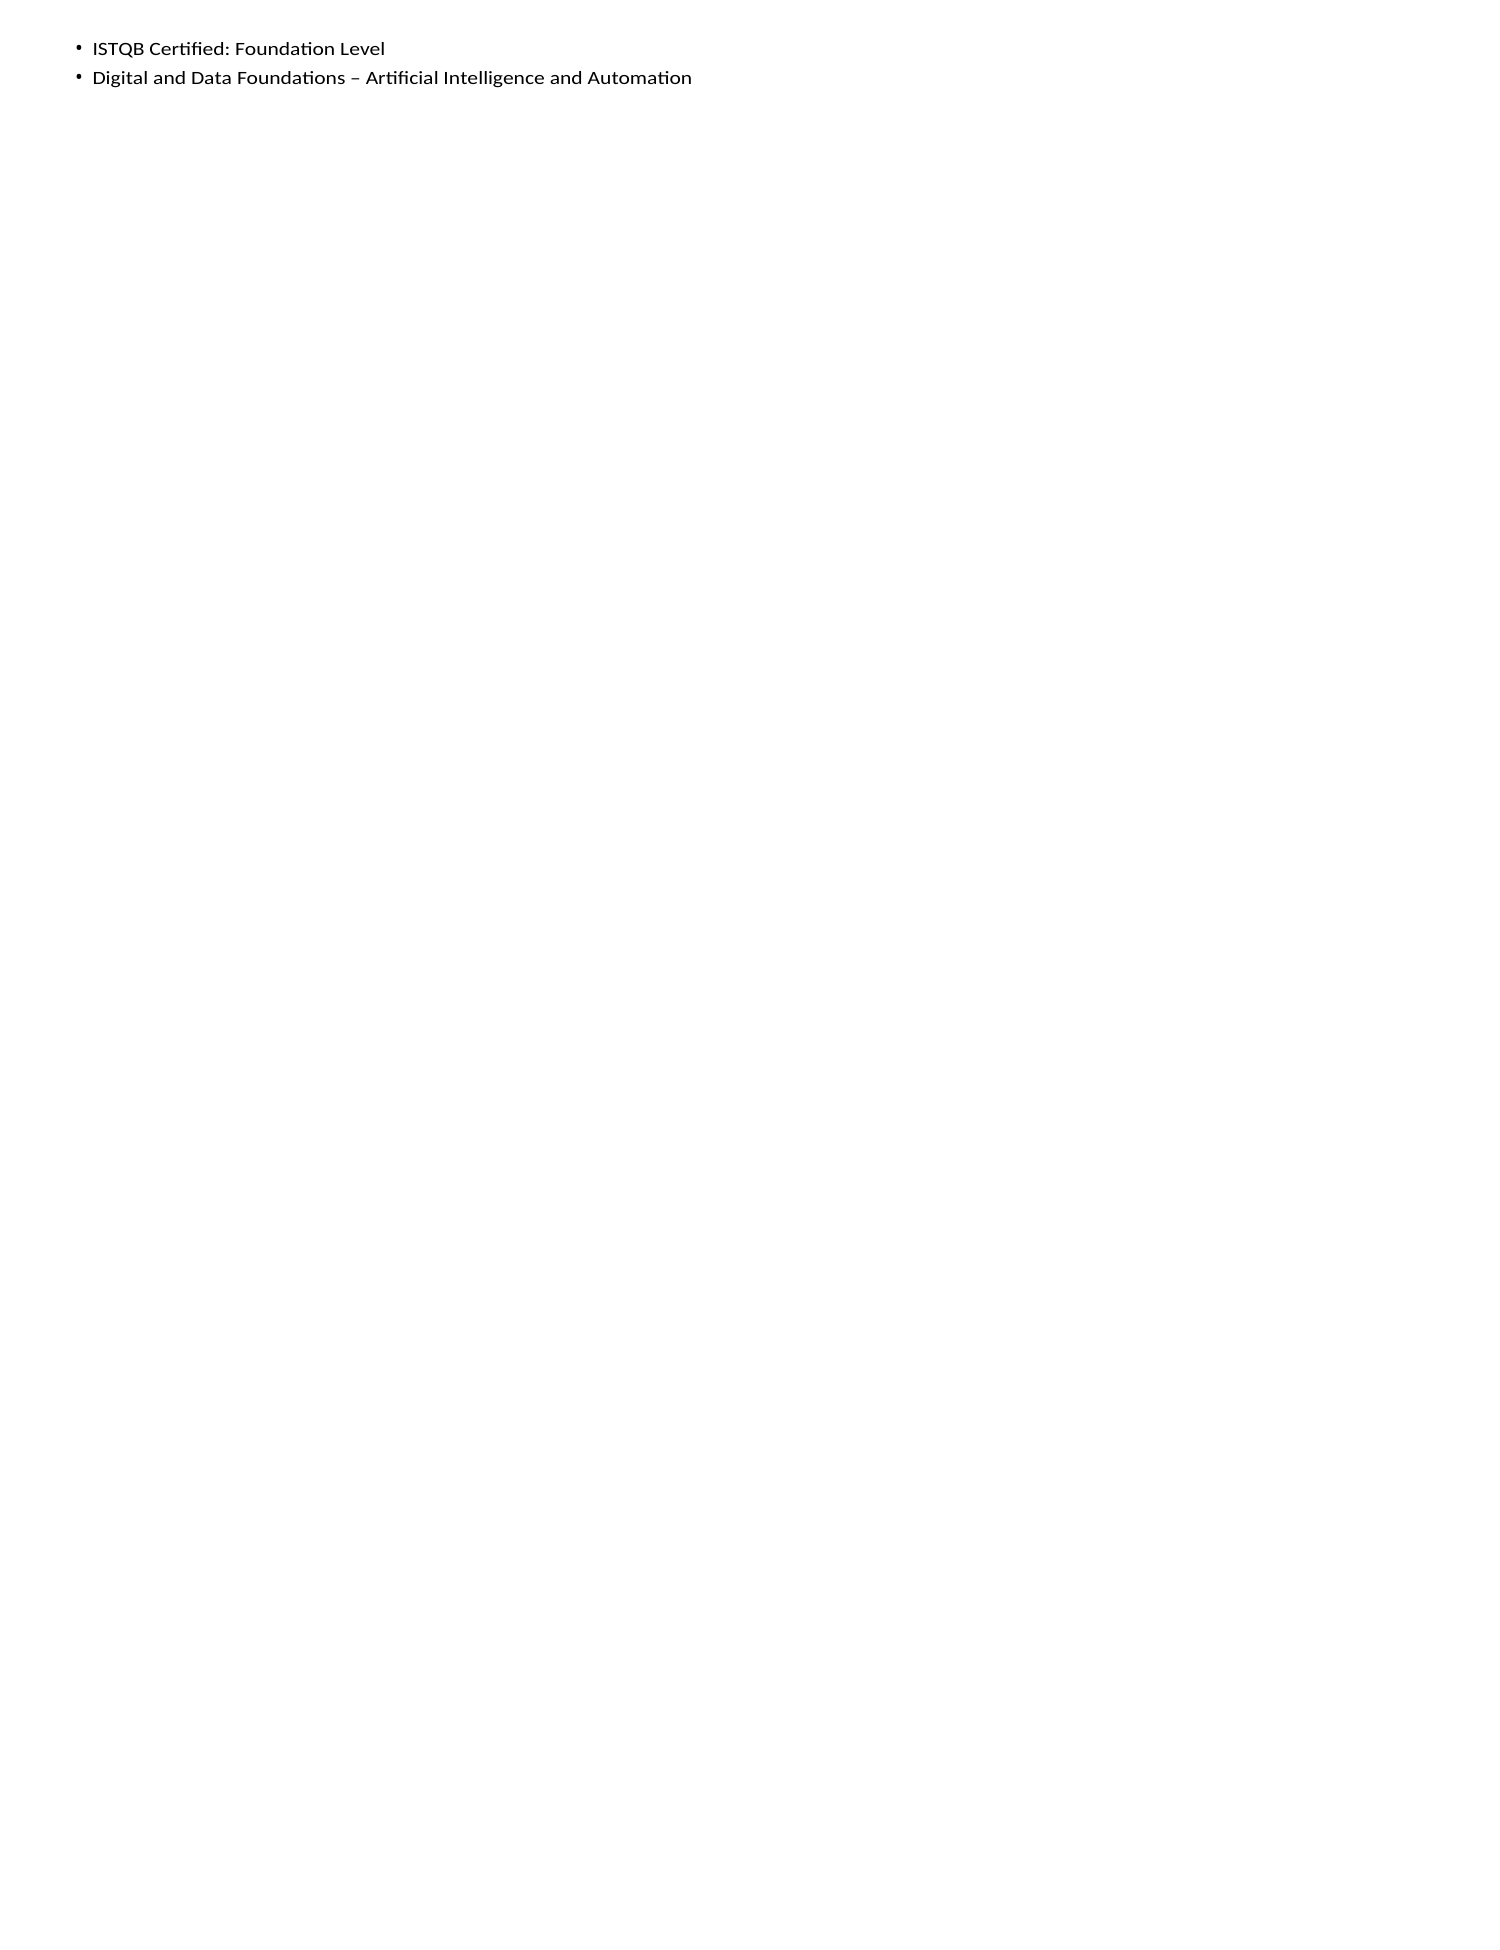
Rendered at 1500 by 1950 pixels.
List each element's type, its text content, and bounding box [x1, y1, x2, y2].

list Digital and Data Foundations – Artificial Intelligence and Automation [75, 62, 1462, 90]
list ISTQB Certified: Foundation Level [75, 33, 1462, 62]
